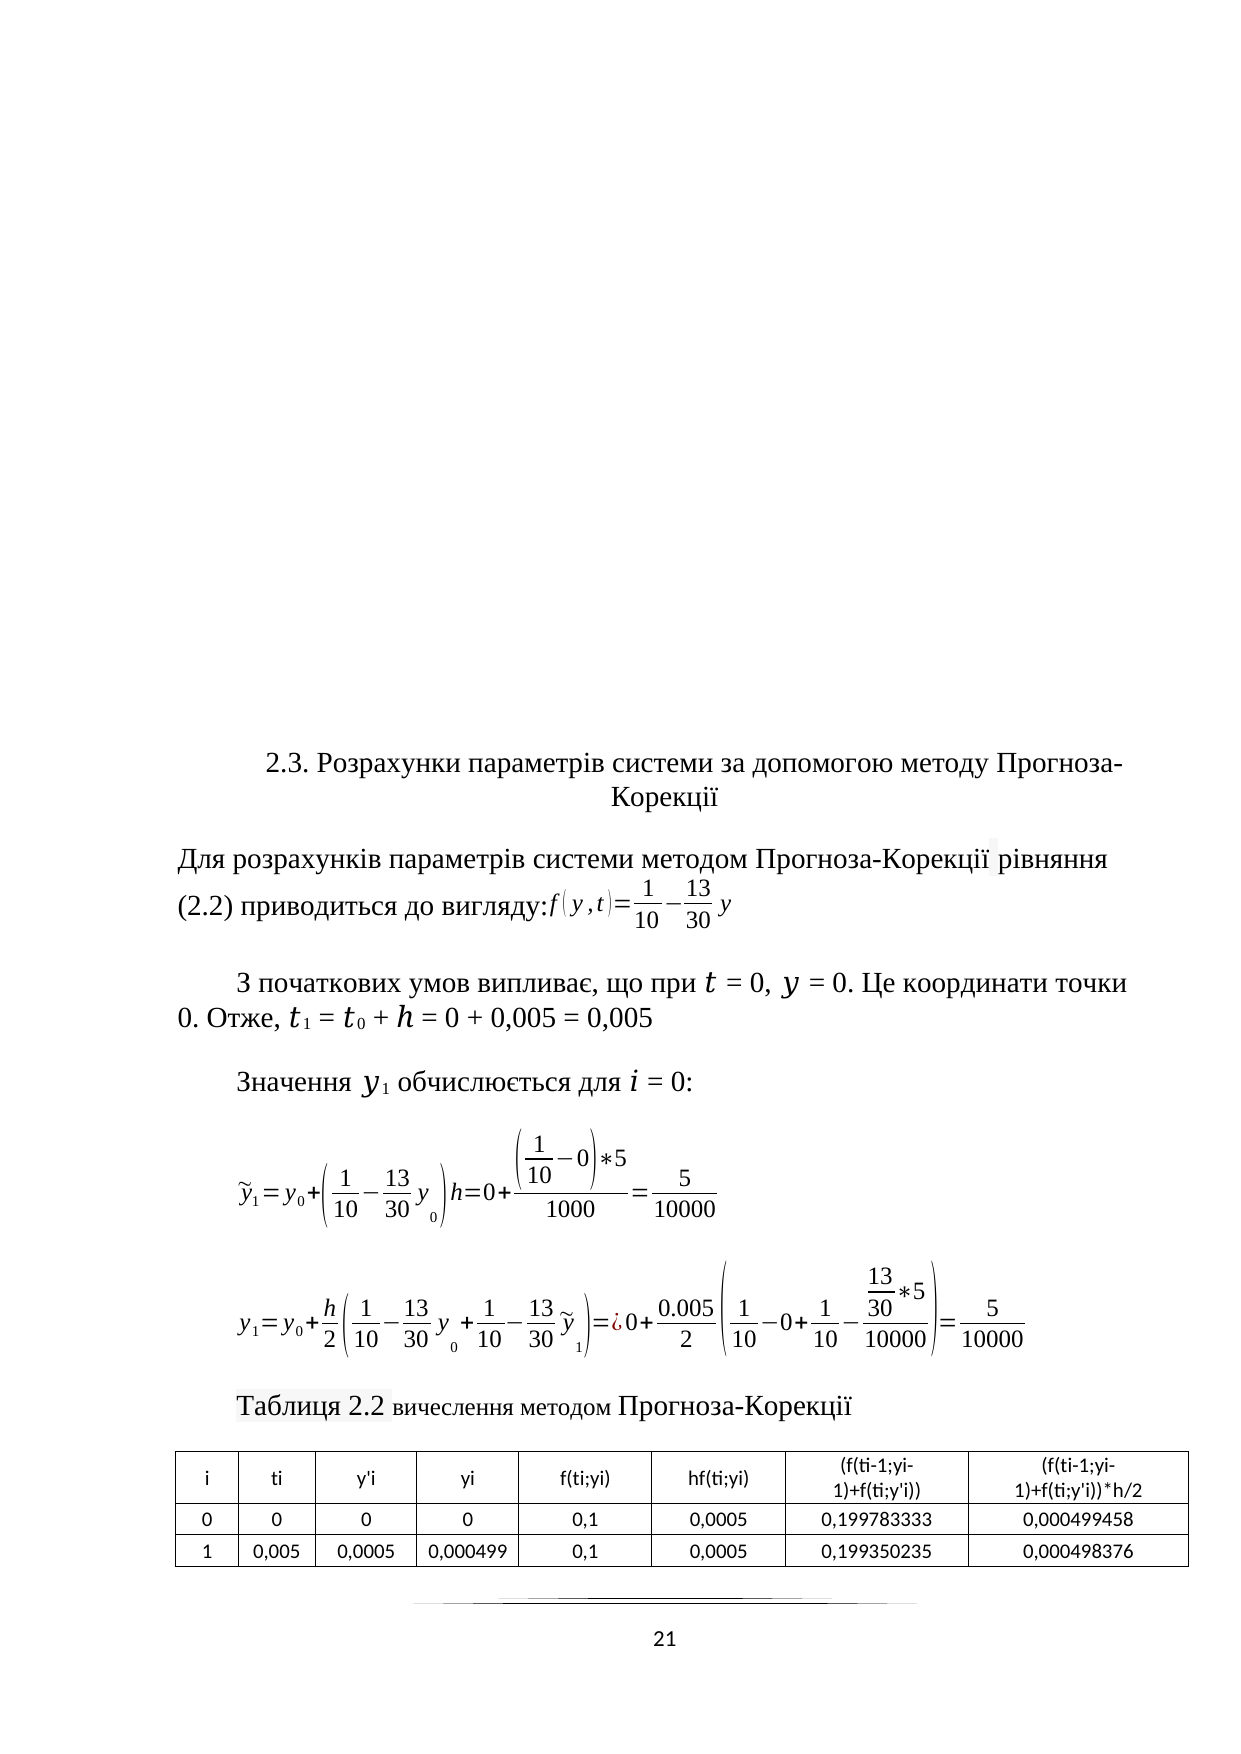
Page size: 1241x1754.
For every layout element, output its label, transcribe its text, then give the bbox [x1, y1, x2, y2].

text Для розрахунків параметрів системи методом Прогноза-Корекції рівняння (2.2) приводиться до вигляду: [177, 841, 1152, 934]
table_header (f(ti-1;yi-1)+f(ti;y'i)) [786, 1452, 968, 1503]
table_cell 0,199350235 [786, 1535, 968, 1566]
table_cell 0,1 [519, 1504, 651, 1534]
table_cell 0 [239, 1504, 315, 1534]
table_cell 0 [176, 1504, 238, 1534]
table_header hf(ti;yi) [652, 1452, 785, 1503]
table_cell 0,005 [239, 1535, 315, 1566]
table_header ti [239, 1452, 315, 1503]
table_header i [176, 1452, 238, 1503]
table_cell 0 [417, 1504, 518, 1534]
table_header y'i [316, 1452, 416, 1503]
table_header (f(ti-1;yi-1)+f(ti;y'i))*h/2 [969, 1452, 1188, 1503]
table_cell 0 [316, 1504, 416, 1534]
table_cell 0,000499458 [969, 1504, 1188, 1534]
text З початкових умов випливає, що при 𝑡 = 0, 𝑦 = 0. Це координати точки 0. Отже, 𝑡1 = 𝑡0 + ℎ = 0 + 0,005 = 0,005 [177, 963, 1152, 1033]
table_cell 0,0005 [316, 1535, 416, 1566]
table_header f(ti;yi) [519, 1452, 651, 1503]
table_cell 0,000499 [417, 1535, 518, 1566]
text Значення 𝑦1 обчислюється для 𝑖 = 0: [177, 1063, 1152, 1098]
table_cell 0,199783333 [786, 1504, 968, 1534]
table_cell 0,0005 [652, 1504, 785, 1534]
text Таблиця 2.2 вичеслення методом Прогноза-Корекції [177, 1388, 1152, 1422]
table_cell 1 [176, 1535, 238, 1566]
table_cell 0,1 [519, 1535, 651, 1566]
table_cell 0,0005 [652, 1535, 785, 1566]
text 2.3. Розрахунки параметрів системи за допомогою методу Прогноза-Корекції [177, 745, 1152, 812]
table_header yi [417, 1452, 518, 1503]
table_cell 0,000498376 [969, 1535, 1188, 1566]
